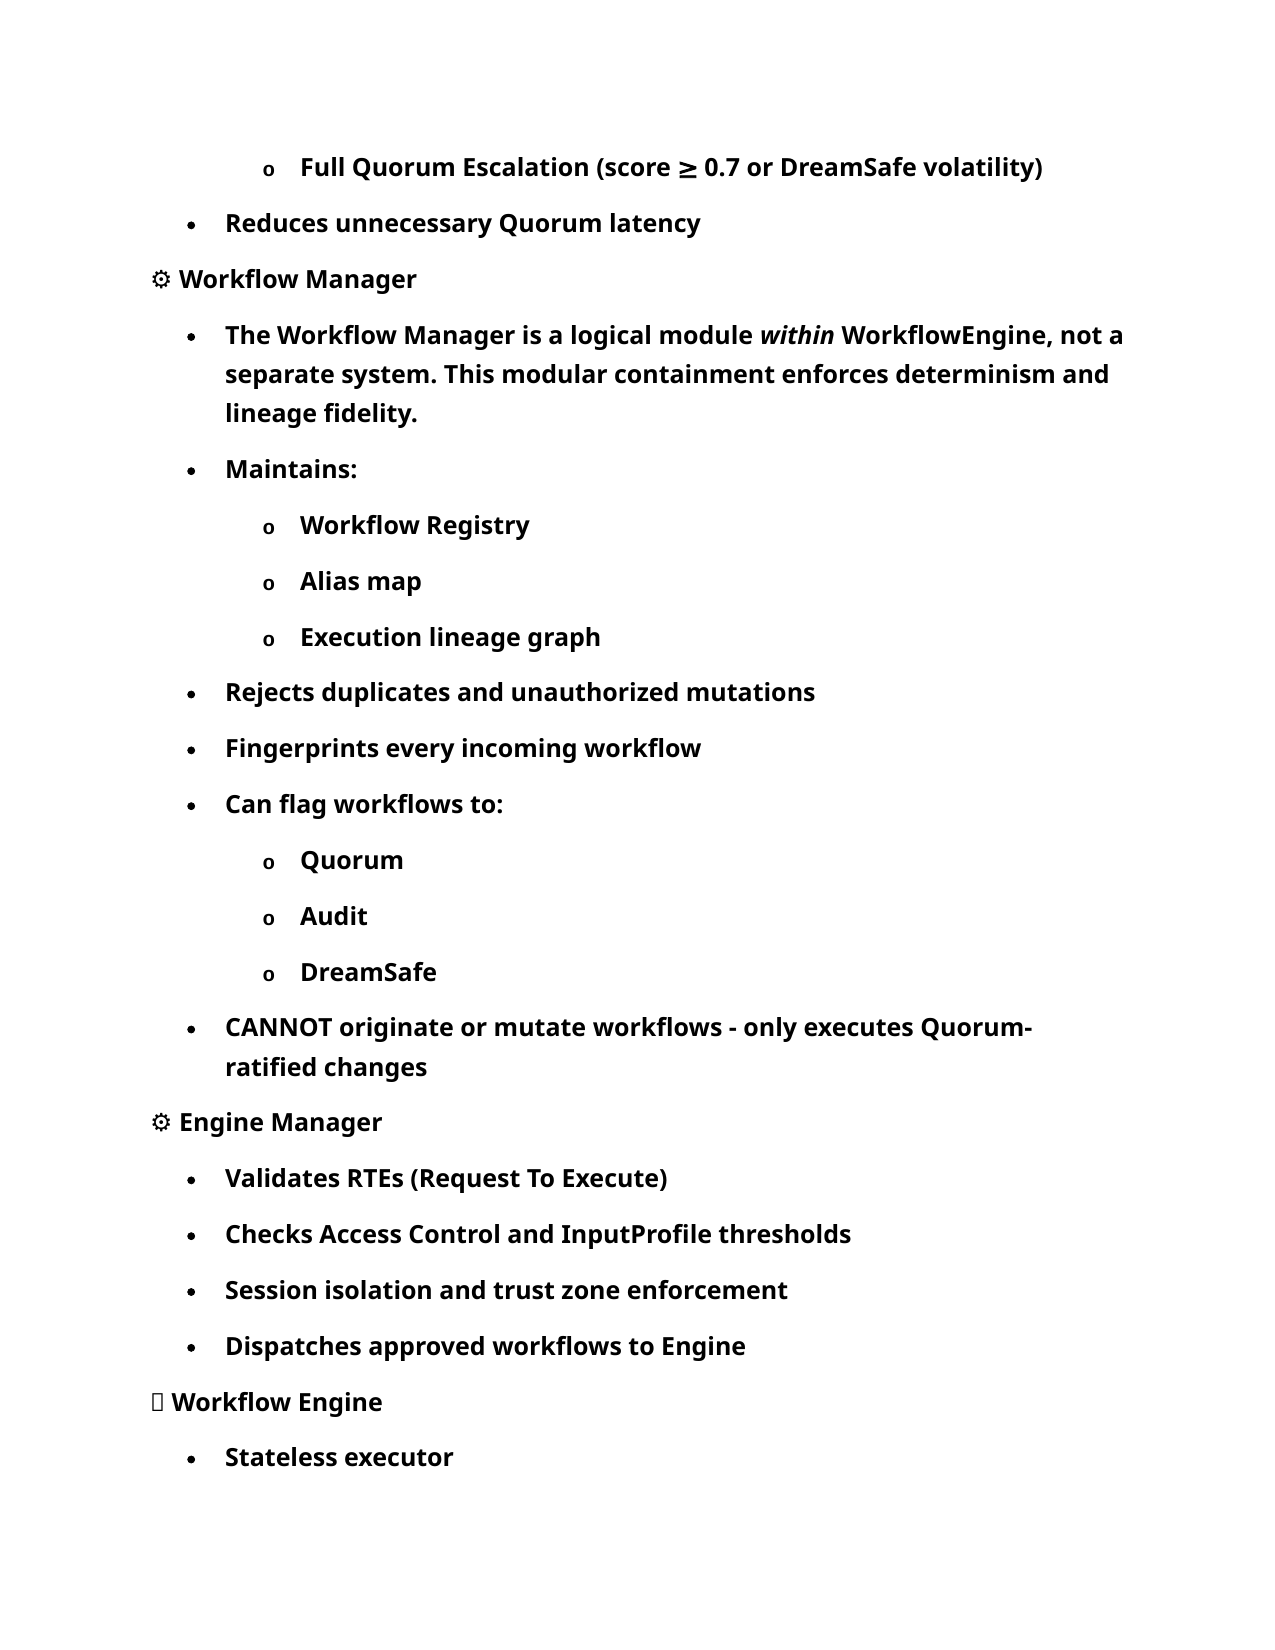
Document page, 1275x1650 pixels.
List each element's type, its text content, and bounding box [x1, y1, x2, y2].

list Reduces unnecessary Quorum latency [187, 206, 1125, 240]
list Maintains: [187, 452, 1125, 486]
list The Workflow Manager is a logical module within WorkflowEngine, not a separate system. This modular containment enforces determinism and lineage fidelity. [187, 317, 1125, 430]
list Validates RTEs (Request To Execute) [187, 1161, 1125, 1195]
list Rejects duplicates and unauthorized mutations [187, 675, 1125, 709]
list Session isolation and trust zone enforcement [187, 1272, 1125, 1307]
list DreamSafe [262, 954, 1125, 988]
text 🧮 Workflow Engine [150, 1384, 1125, 1418]
list Stateless executor [187, 1440, 1125, 1474]
list Dispatches approved workflows to Engine [187, 1328, 1125, 1362]
list Fingerprints every incoming workflow [187, 731, 1125, 765]
text ⚙️ Engine Manager [150, 1105, 1125, 1139]
list Alias map [262, 563, 1125, 597]
list CANNOT originate or mutate workflows - only executes Quorum-ratified changes [187, 1010, 1125, 1083]
list Execution lineage graph [262, 619, 1125, 653]
list Can flag workflows to: [187, 787, 1125, 821]
list Audit [262, 898, 1125, 932]
list Checks Access Control and InputProfile thresholds [187, 1217, 1125, 1251]
list Full Quorum Escalation (score ≥ 0.7 or DreamSafe volatility) [262, 150, 1125, 184]
text ⚙️ Workflow Manager [150, 262, 1125, 296]
list Quorum [262, 842, 1125, 877]
list Workflow Registry [262, 507, 1125, 542]
